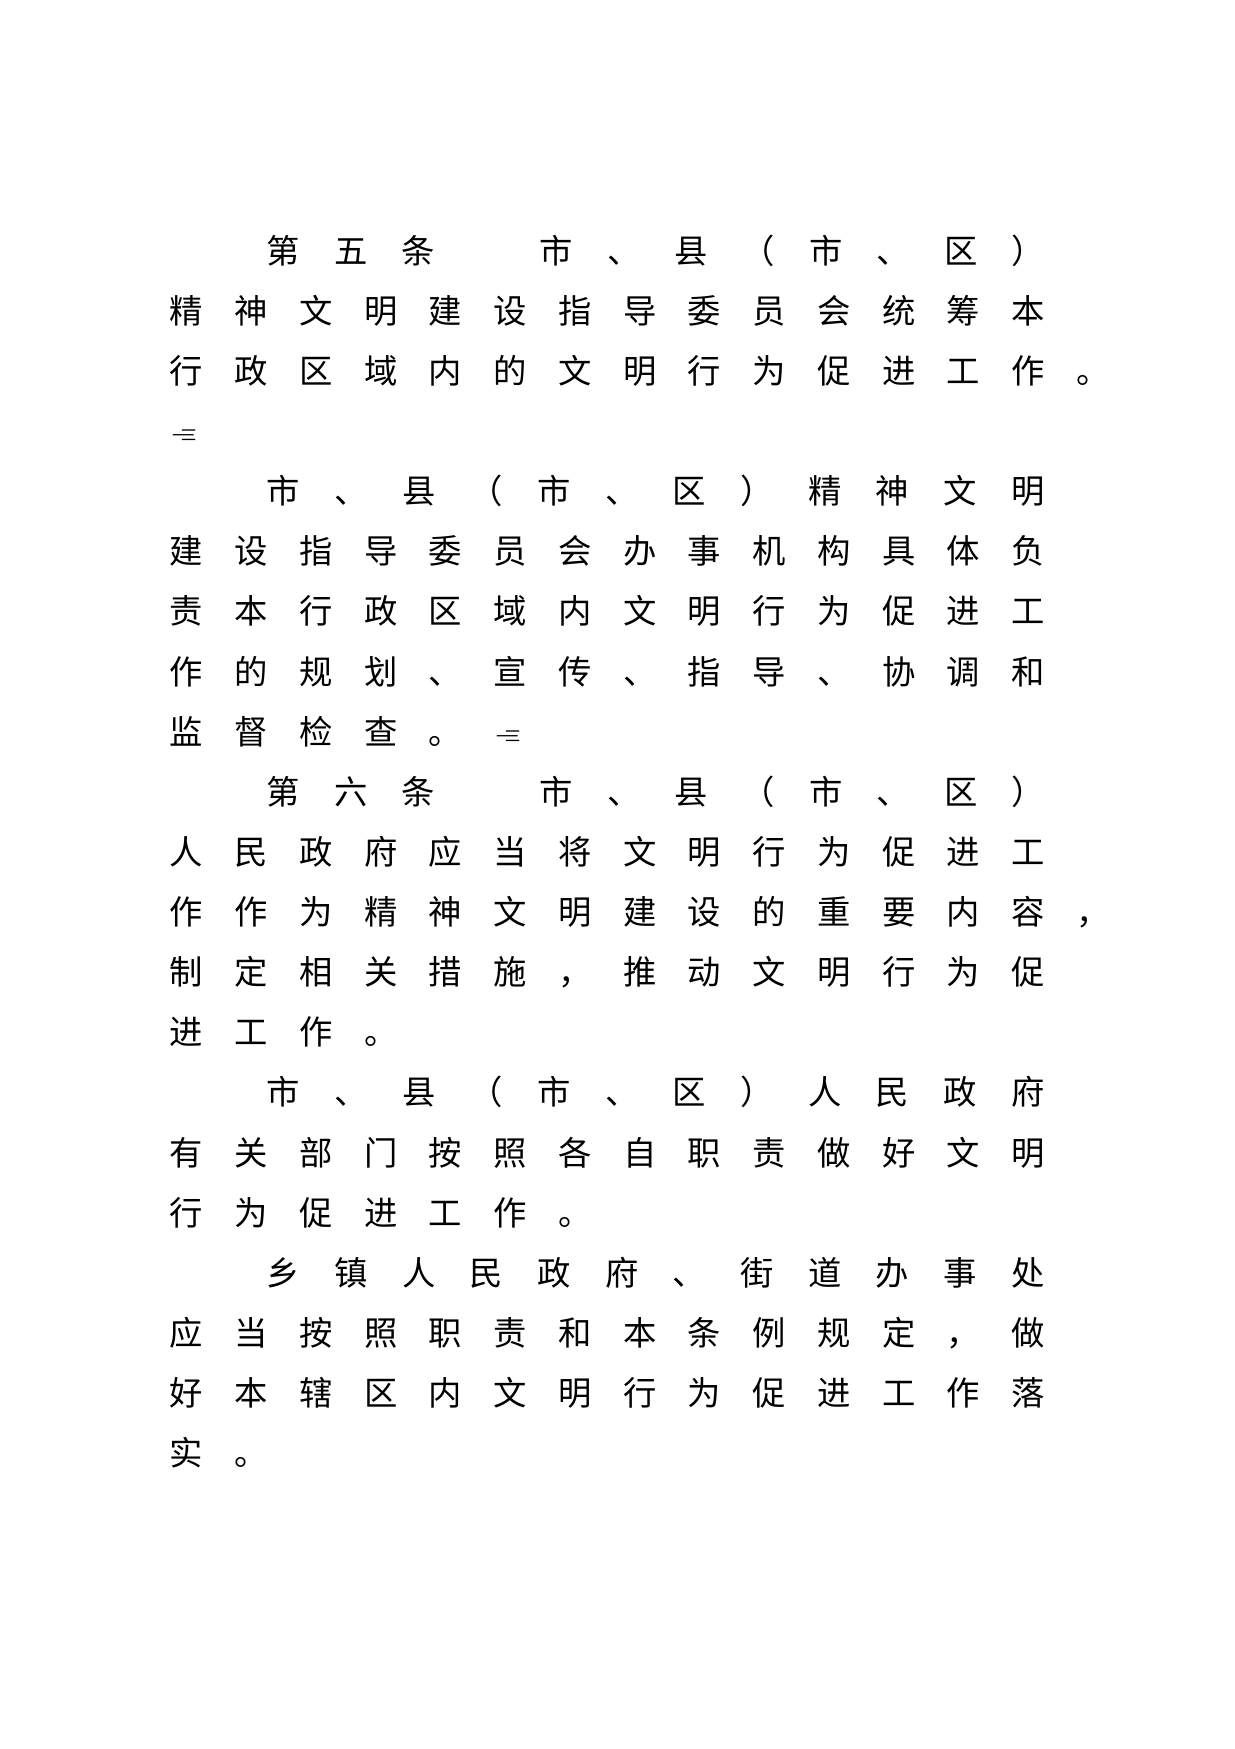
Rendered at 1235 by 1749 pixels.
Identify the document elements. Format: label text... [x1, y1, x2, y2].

text 市、县（市、区）人民政府有关部门按照各自职责做好文明行为促进工作。 [169, 1060, 1077, 1241]
text 第六条 市、县（市、区）人民政府应当将文明行为促进工作作为精神文明建设的重要内容，制定相关措施，推动文明行为促进工作。 [169, 760, 1077, 1060]
text 第五条 市、县（市、区）精神文明建设指导委员会统筹本行政区域内的文明行为促进工作。 [169, 219, 1077, 459]
text 市、县（市、区）精神文明建设指导委员会办事机构具体负责本行政区域内文明行为促进工作的规划、宣传、指导、协调和监督检查。 [169, 459, 1077, 760]
text 乡镇人民政府、街道办事处应当按照职责和本条例规定，做好本辖区内文明行为促进工作落实。 [169, 1241, 1077, 1481]
